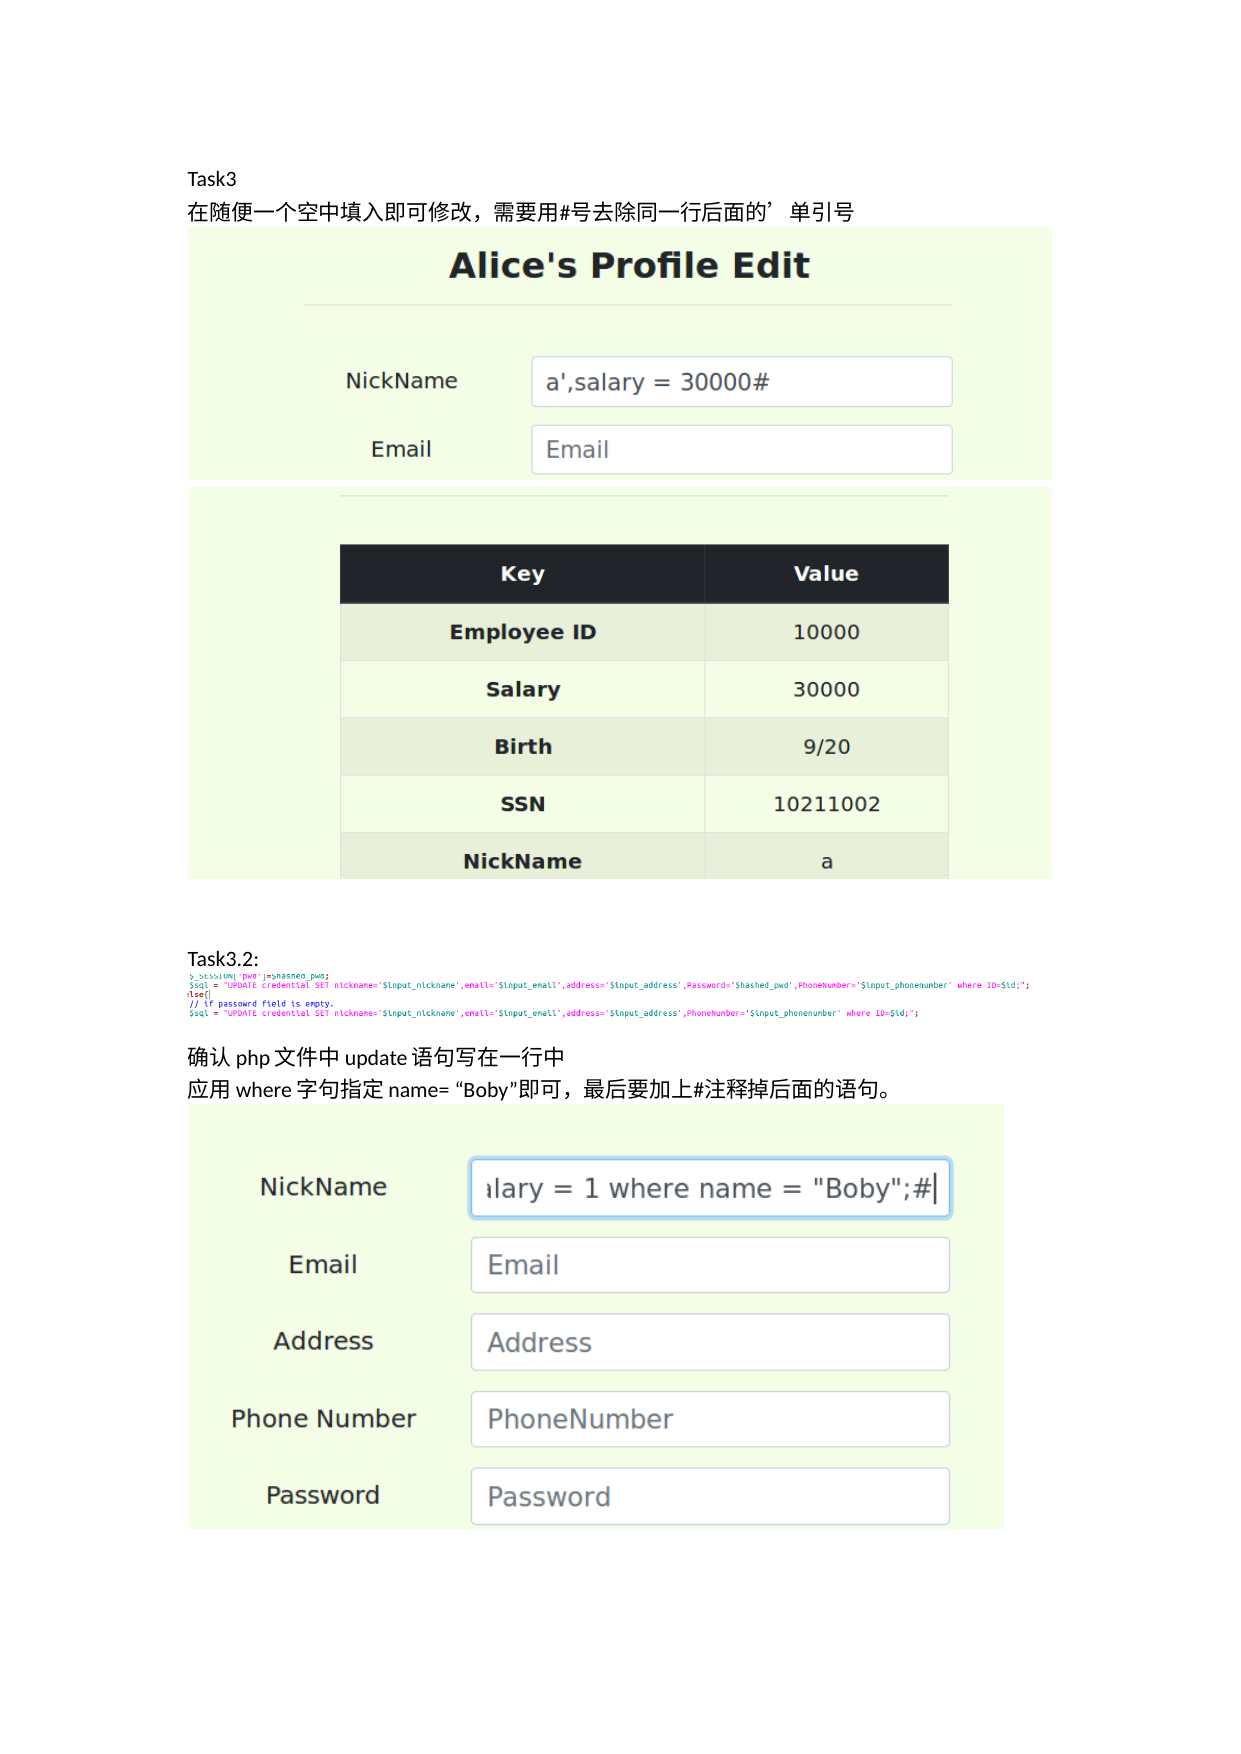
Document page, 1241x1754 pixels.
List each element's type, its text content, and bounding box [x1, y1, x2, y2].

picture [187, 974, 1053, 1027]
picture [187, 227, 1053, 480]
text 确认php文件中update语句写在一行中 [187, 1039, 1053, 1072]
text 应用where字句指定name= “Boby”即可，最后要加上#注释掉后面的语句。 [187, 1072, 1053, 1104]
picture [187, 1104, 1004, 1529]
text 在随便一个空中填入即可修改，需要用#号去除同一行后面的’单引号 [187, 194, 1053, 227]
picture [187, 487, 1052, 879]
text Task3.2: [187, 942, 1053, 974]
text Task3 [187, 162, 1053, 194]
